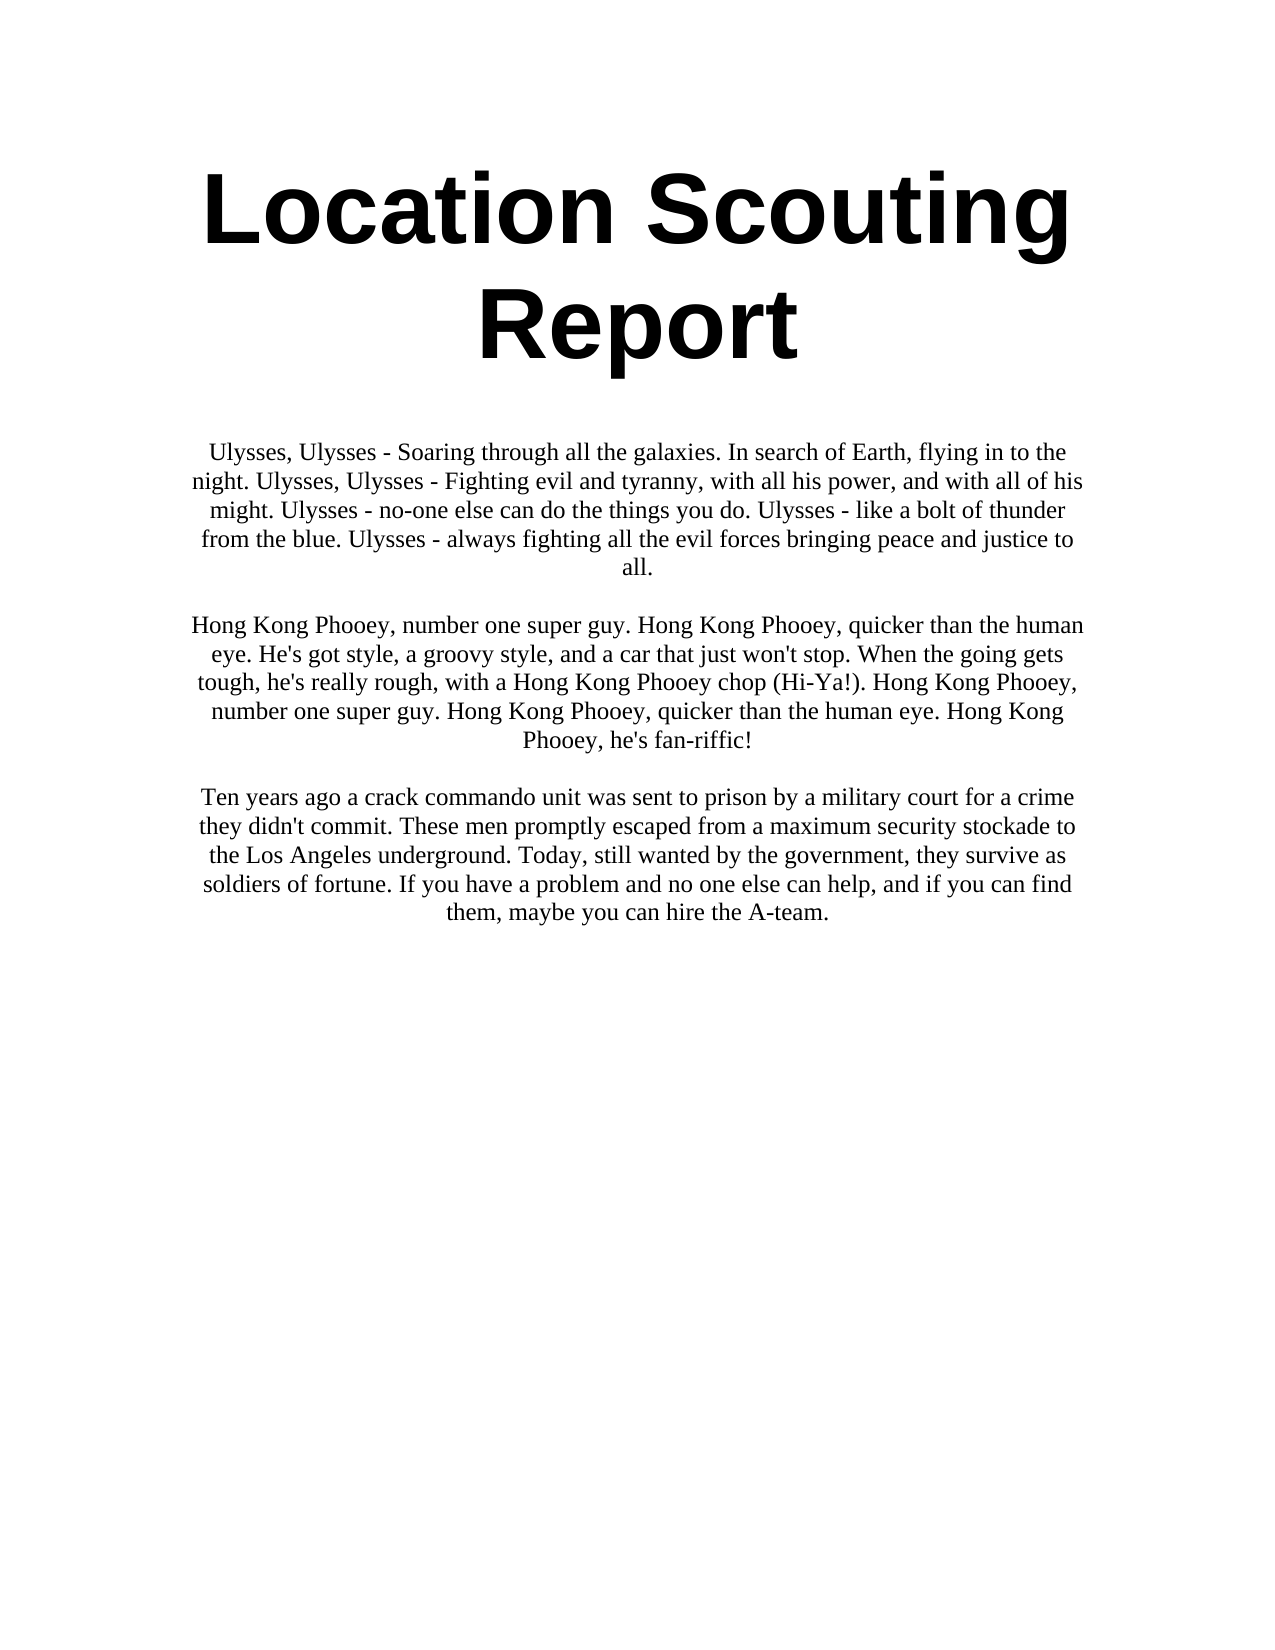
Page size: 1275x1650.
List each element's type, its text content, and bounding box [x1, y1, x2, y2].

text Hong Kong Phooey, number one super guy. Hong Kong Phooey, quicker than the human eye. He's got style, a groovy style, and a car that just won't stop. When the going gets tough, he's really rough, with a Hong Kong Phooey chop (Hi-Ya!). Hong Kong Phooey, number one super guy. Hong Kong Phooey, quicker than the human eye. Hong Kong Phooey, he's fan-riffic! [187, 610, 1087, 754]
text Ten years ago a crack commando unit was sent to prison by a military court for a crime they didn't commit. These men promptly escaped from a maximum security stockade to the underground. Today, still wanted by the government, they survive as soldiers of fortune. If you have a problem and no one else can help, and if you can find them, maybe you can hire the A-team. [187, 782, 1087, 926]
text Location Scouting Report [187, 150, 1087, 380]
text Ulysses, Ulysses - Soaring through all the galaxies. In search of Earth, flying in to the night. Ulysses, Ulysses - Fighting evil and tyranny, with all his power, and with all of his might. Ulysses - no-one else can do the things you do. Ulysses - like a bolt of thunder from the blue. Ulysses - always fighting all the evil forces bringing peace and justice to all. [187, 437, 1087, 581]
